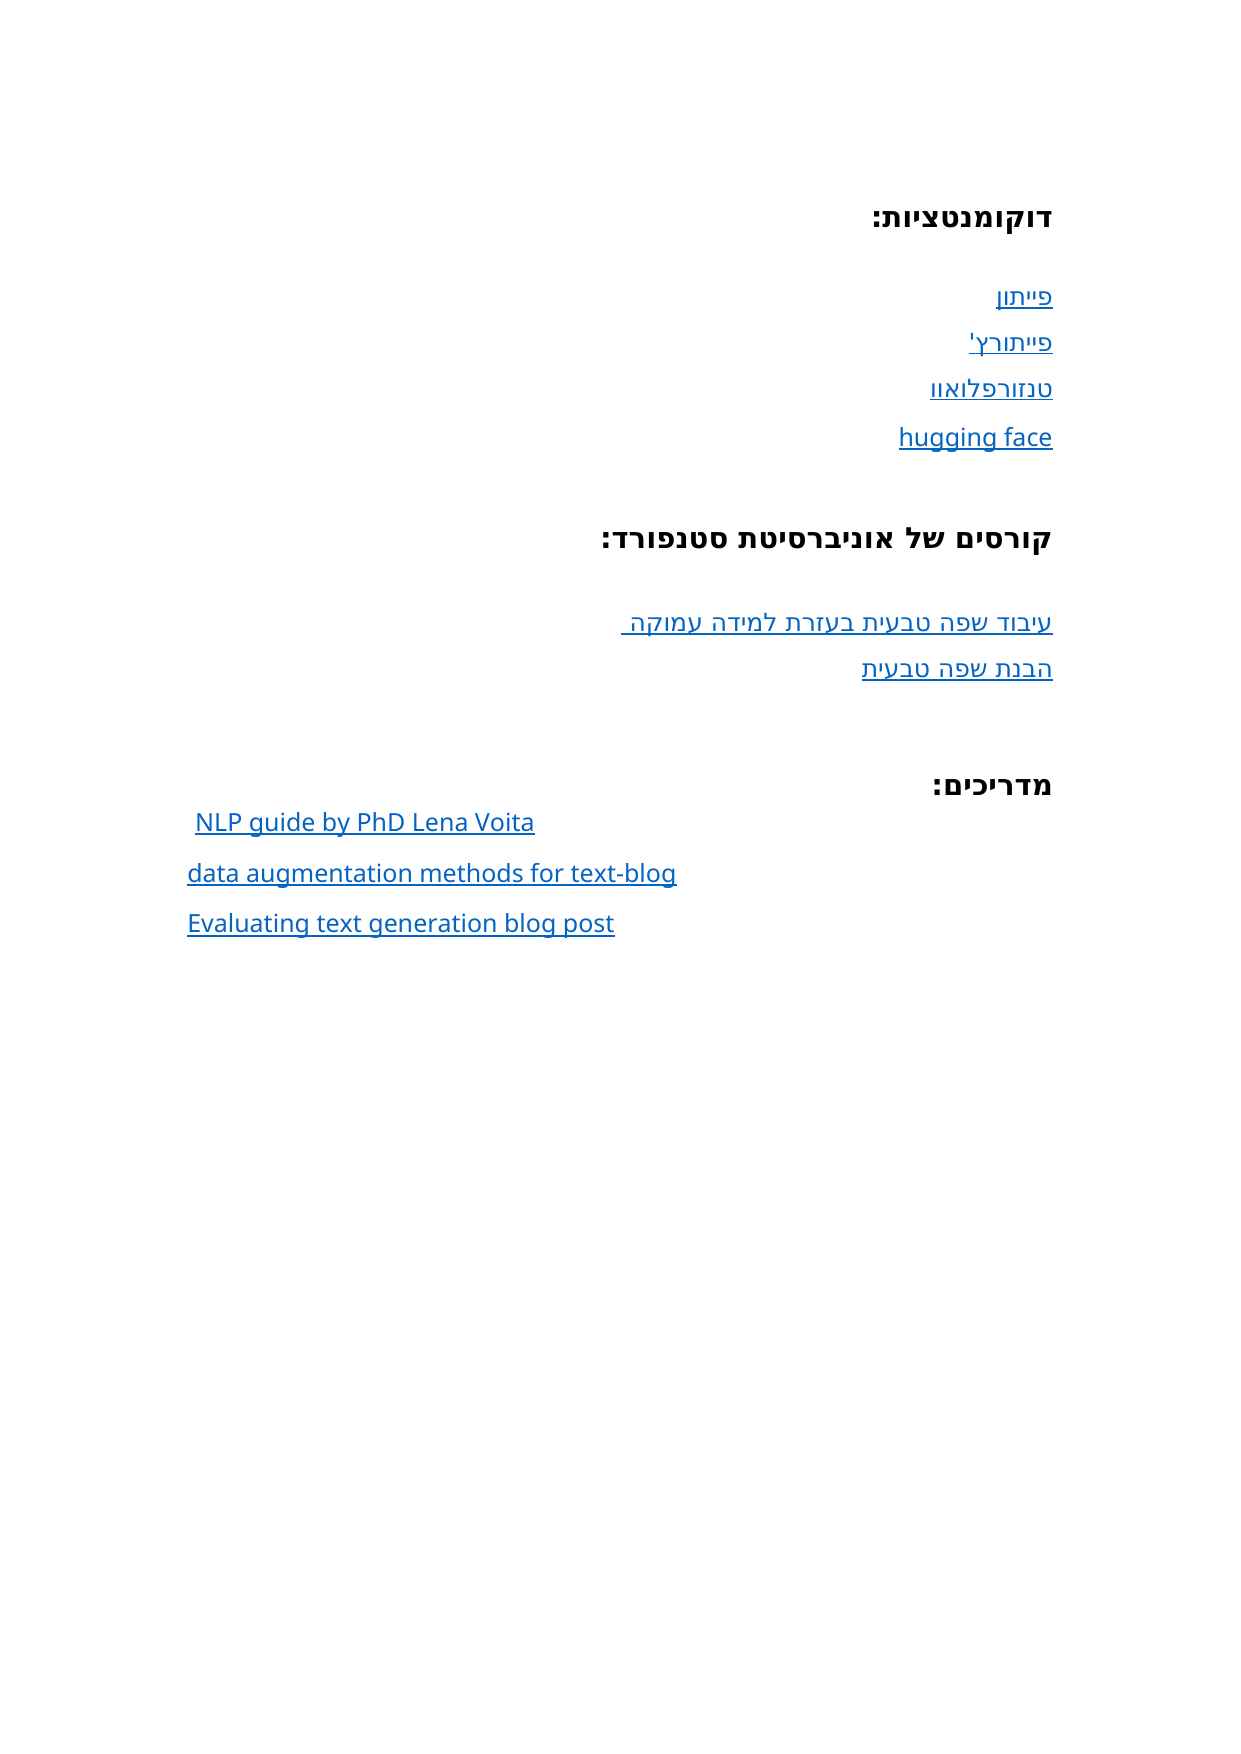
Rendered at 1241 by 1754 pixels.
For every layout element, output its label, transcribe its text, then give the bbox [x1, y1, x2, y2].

text טנזורפלואוו [187, 374, 1053, 403]
text עיבוד שפה טבעית בעזרת למידה עמוקה [187, 608, 1053, 638]
text דוקומנטציות: [187, 201, 1053, 235]
text Evaluating text generation blog post [187, 906, 1053, 940]
text פייתורץ' [187, 328, 1053, 357]
text קורסים של אוניברסיטת סטנפורד: [187, 521, 1053, 555]
text פייתון [187, 282, 1053, 311]
text הבנת שפה טבעית [187, 654, 1053, 683]
text data augmentation methods for text-blog [187, 855, 1053, 889]
text NLP guide by PhD Lena Voita [187, 804, 1053, 838]
text hugging face [187, 419, 1053, 454]
text מדריכים: [187, 768, 1053, 802]
